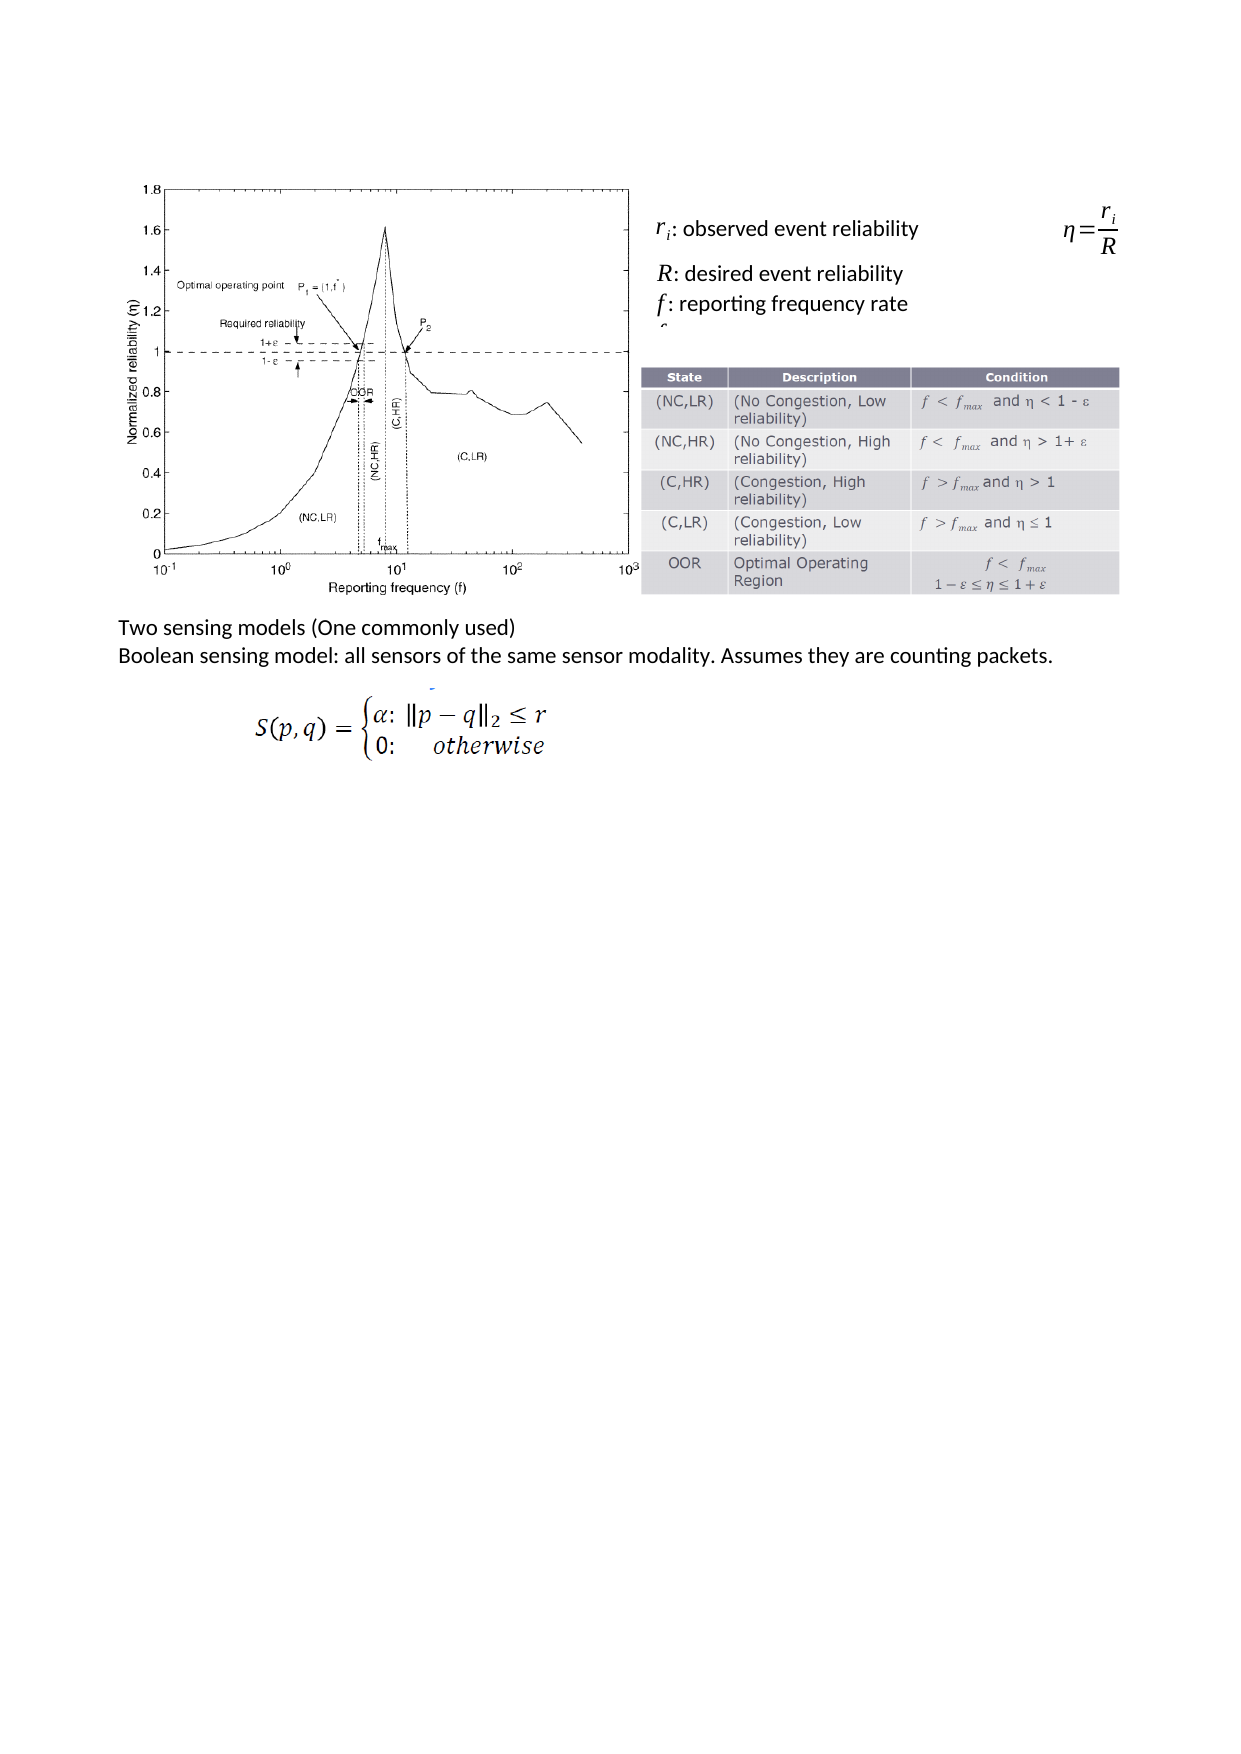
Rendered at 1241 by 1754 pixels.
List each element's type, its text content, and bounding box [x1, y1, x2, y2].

text Boolean sensing model: all sensors of the same sensor modality. Assumes they are counting packets. [118, 641, 1122, 669]
text Two sensing models (One commonly used) [118, 613, 1122, 641]
picture [253, 688, 549, 761]
picture [121, 177, 1120, 595]
